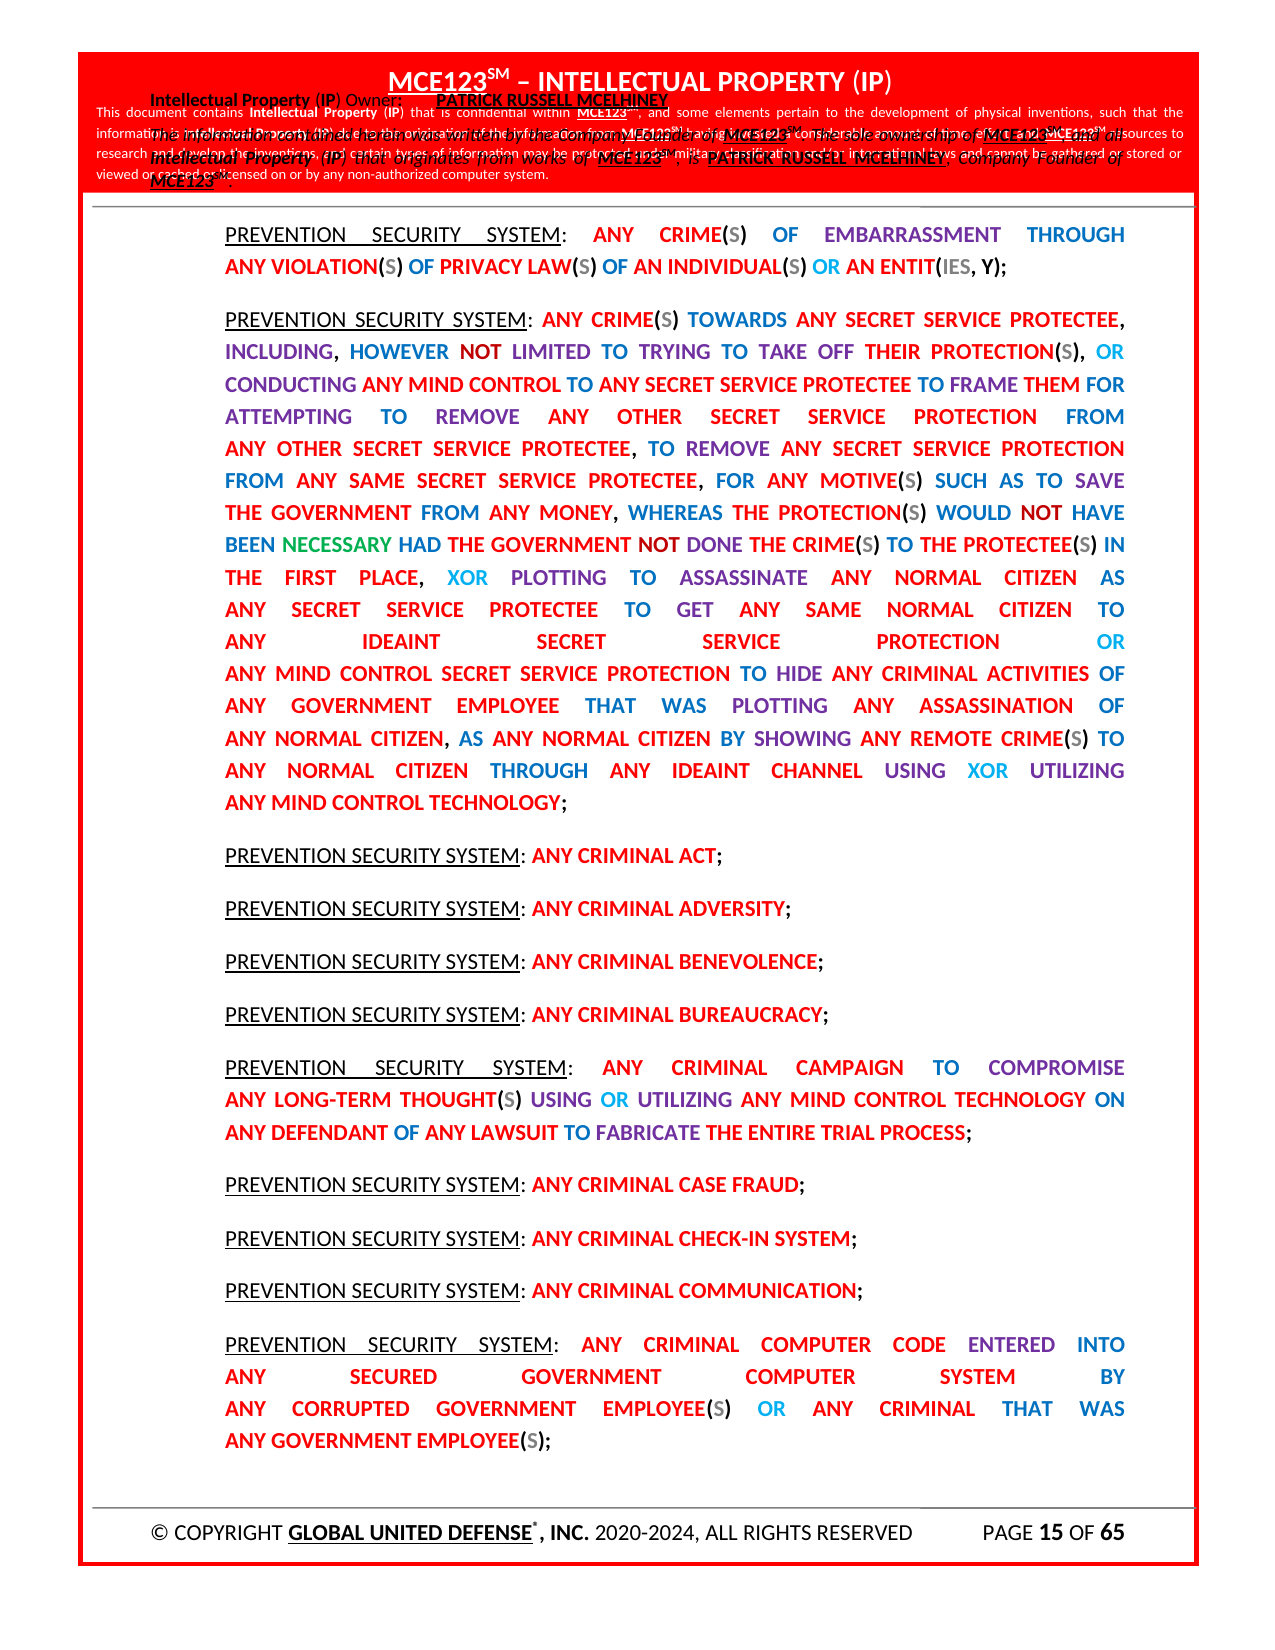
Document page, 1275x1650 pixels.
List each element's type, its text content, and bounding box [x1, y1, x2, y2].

text PREVENTION SECURITY SYSTEM: ANY CRIME(S) TOWARDS ANY SECRET SERVICE PROTECTEE, INCLUDING, HOWEVER NOT LIMITED TO TRYING TO TAKE OFF THEIR PROTECTION(S), OR CONDUCTING ANY MIND CONTROL TO ANY SECRET SERVICE PROTECTEE TO FRAME THEM FOR ATTEMPTING TO REMOVE ANY OTHER SECRET SERVICE PROTECTION FROM ANY OTHER SECRET SERVICE PROTECTEE, TO REMOVE ANY SECRET SERVICE PROTECTION FROM ANY SAME SECRET SERVICE PROTECTEE, FOR ANY MOTIVE(S) SUCH AS TO SAVE THE GOVERNMENT FROM ANY MONEY, WHEREAS THE PROTECTION(S) WOULD NOT HAVE BEEN NECESSARY HAD THE GOVERNMENT NOT DONE THE CRIME(S) TO THE PROTECTEE(S) IN THE FIRST PLACE, XOR PLOTTING TO ASSASSINATE ANY NORMAL CITIZEN AS ANY SECRET SERVICE PROTECTEE TO GET ANY SAME NORMAL CITIZEN TO ANY IDEAINT SECRET SERVICE PROTECTION OR ANY MIND CONTROL SECRET SERVICE PROTECTION TO HIDE ANY CRIMINAL ACTIVITIES OF ANY GOVERNMENT EMPLOYEE THAT WAS PLOTTING ANY ASSASSINATION OF ANY NORMAL CITIZEN, AS ANY NORMAL CITIZEN BY SHOWING ANY REMOTE CRIME(S) TO ANY NORMAL CITIZEN THROUGH ANY IDEAINT CHANNEL USING XOR UTILIZING ANY MIND CONTROL TECHNOLOGY; [225, 305, 1125, 816]
text PREVENTION SECURITY SYSTEM: ANY CRIMINAL COMMUNICATION; [225, 1277, 1125, 1305]
text PREVENTION SECURITY SYSTEM: ANY CRIME(S) OF EMBARRASSMENT THROUGH ANY VIOLATION(S) OF PRIVACY LAW(S) OF AN INDIVIDUAL(S) OR AN ENTIT(IES, Y); [225, 220, 1125, 280]
text PREVENTION SECURITY SYSTEM: ANY CRIMINAL CASE FRAUD; [225, 1171, 1125, 1199]
text PREVENTION SECURITY SYSTEM: ANY CRIMINAL COMPUTER CODE ENTERED INTO ANY SECURED GOVERNMENT COMPUTER SYSTEM BY ANY CORRUPTED GOVERNMENT EMPLOYEE(S) OR ANY CRIMINAL THAT WAS ANY GOVERNMENT EMPLOYEE(S); [225, 1330, 1125, 1454]
text PREVENTION SECURITY SYSTEM: ANY CRIMINAL CAMPAIGN TO COMPROMISE ANY LONG-TERM THOUGHT(S) USING OR UTILIZING ANY MIND CONTROL TECHNOLOGY ON ANY DEFENDANT OF ANY LAWSUIT TO FABRICATE THE ENTIRE TRIAL PROCESS; [225, 1053, 1125, 1146]
text PREVENTION SECURITY SYSTEM: ANY CRIMINAL ADVERSITY; [225, 894, 1125, 922]
text PREVENTION SECURITY SYSTEM: ANY CRIMINAL ACT; [225, 841, 1125, 869]
text PREVENTION SECURITY SYSTEM: ANY CRIMINAL BUREAUCRACY; [225, 1000, 1125, 1028]
text PREVENTION SECURITY SYSTEM: ANY CRIMINAL CHECK-IN SYSTEM; [225, 1224, 1125, 1252]
text PREVENTION SECURITY SYSTEM: ANY CRIMINAL BENEVOLENCE; [225, 947, 1125, 975]
